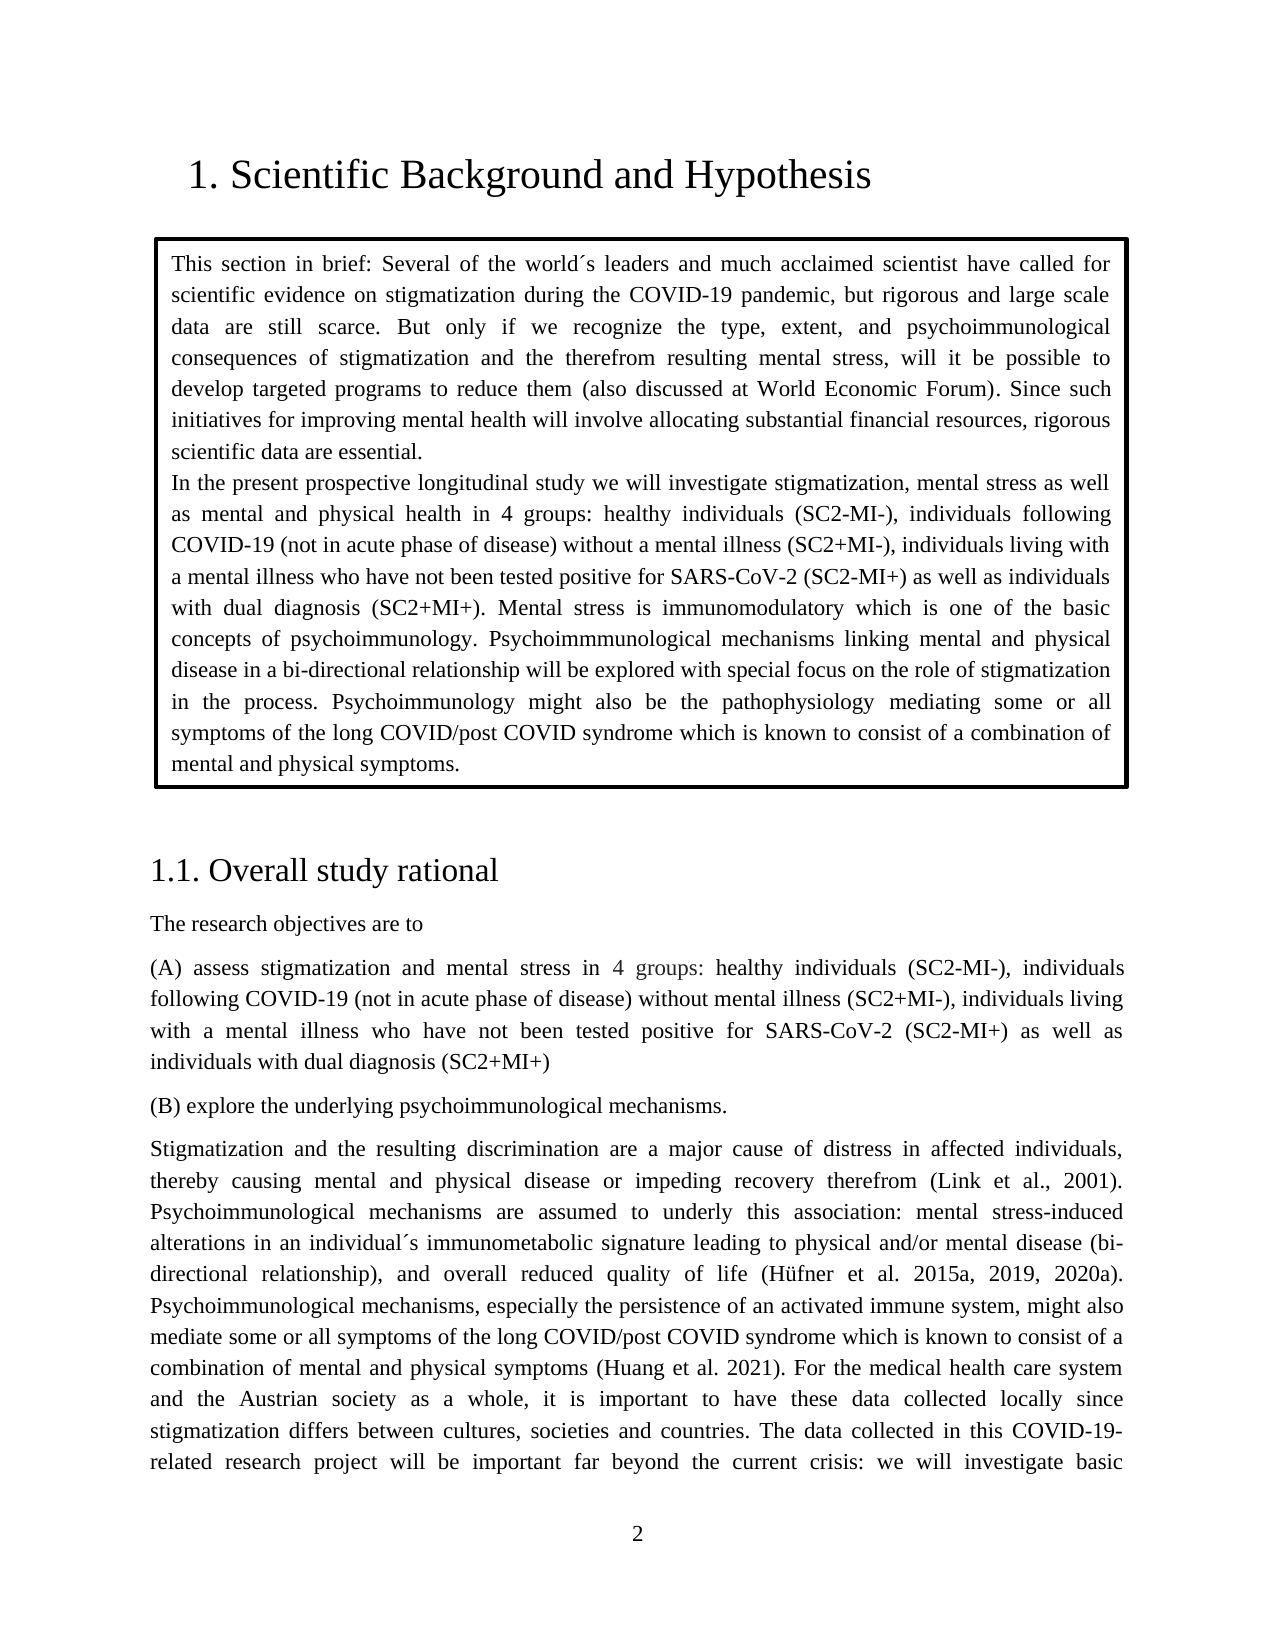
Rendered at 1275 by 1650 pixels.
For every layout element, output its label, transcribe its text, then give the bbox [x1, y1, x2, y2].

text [150, 1132, 1125, 1476]
text (A) assess stigmatization and mental stress in 4 groups: healthy individuals (SC2-MI-), individuals following COVID-19 (not in acute phase of disease) without mental illness (SC2+MI-), individuals living with a mental illness who have not been tested positive for SARS-CoV-2 (SC2-MI+) as well as individuals with dual diagnosis (SC2+MI+) [150, 951, 1125, 1076]
text The research objectives are to [150, 907, 1125, 938]
subtitle 1.1. Overall study rational [150, 243, 1125, 888]
text (B) explore the underlying psychoimmunological mechanisms. [150, 1088, 1125, 1119]
subtitle Scientific Background and Hypothesis [187, 150, 1125, 198]
